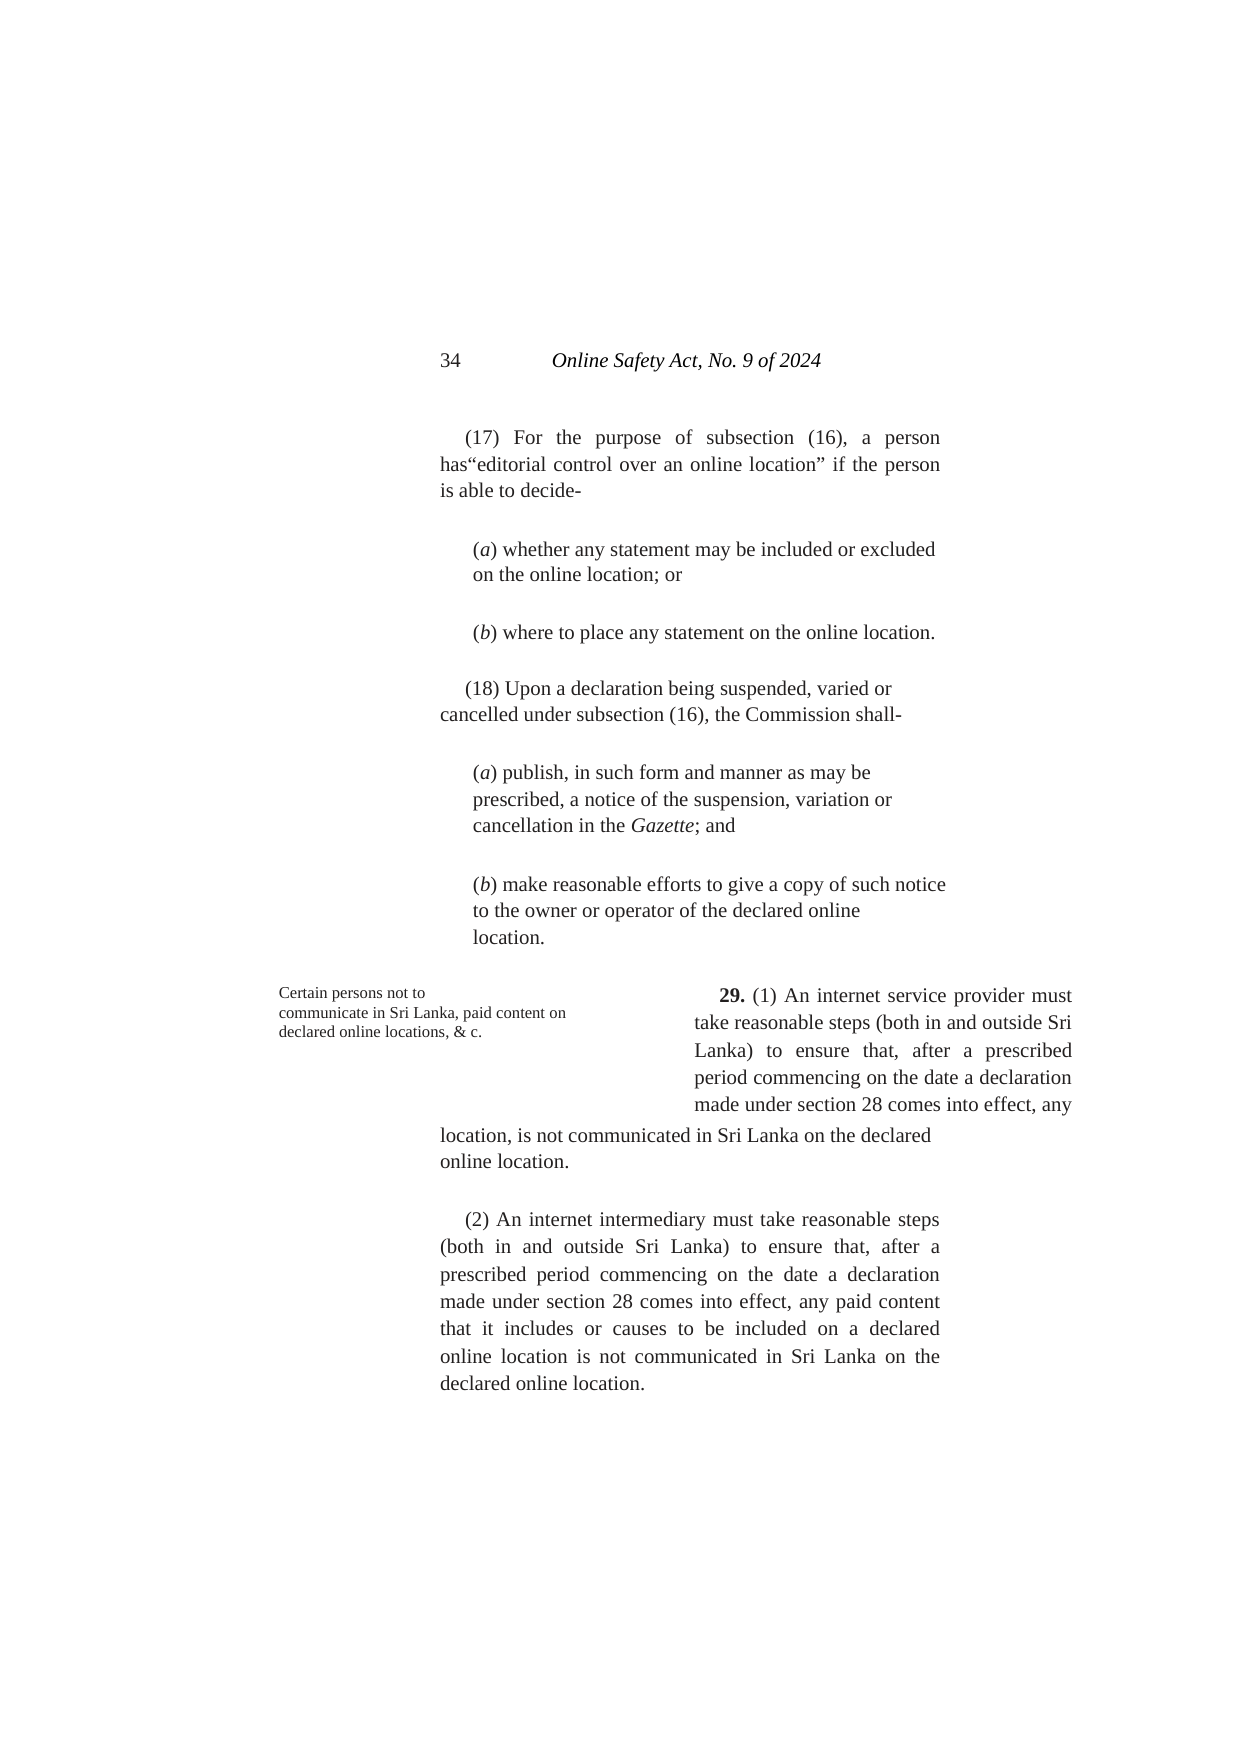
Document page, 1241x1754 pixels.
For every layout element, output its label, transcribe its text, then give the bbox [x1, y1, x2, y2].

text (2) An internet intermediary must take reasonable steps (both in and outside Sri Lanka) to ensure that, after a prescribed period commencing on the date a declaration made under section 28 comes into effect, any paid content that it includes or causes to be included on a declared online location is not communicated in Sri Lanka on the declared online location. [440, 1207, 941, 1395]
text (b) make reasonable efforts to give a copy of such notice to the owner or operator of the declared online location. [473, 872, 955, 949]
text location, is not communicated in Sri Lanka on the declared online location. [440, 1123, 955, 1173]
table_header 29. (1) An internet service provider must take reasonable steps (both in and outside Sri Lanka) to ensure that, after a prescribed period commencing on the date a declaration made under section 28 comes into effect, any paid content that it includes or causes to be included on a declared online [677, 977, 1147, 1121]
text (18) Upon a declaration being suspended, varied or cancelled under subsection (16), the Commission shall- [440, 676, 955, 726]
text (17) For the purpose of subsection (16), a person has“editorial control over an online location” if the person is able to decide- [440, 425, 941, 502]
text (a) publish, in such form and manner as may be prescribed, a notice of the suspension, variation or cancellation in the Gazette; and [473, 760, 955, 837]
text 34 Online Safety Act, No. 9 of 2024 [440, 345, 1090, 373]
text (a) whether any statement may be included or excluded on the online location; or [473, 536, 955, 586]
table_header Certain persons not to communicate in Sri Lanka, paid content on declared online locations, & c. [208, 977, 677, 1121]
text (b) where to place any statement on the online location. [473, 620, 1090, 644]
